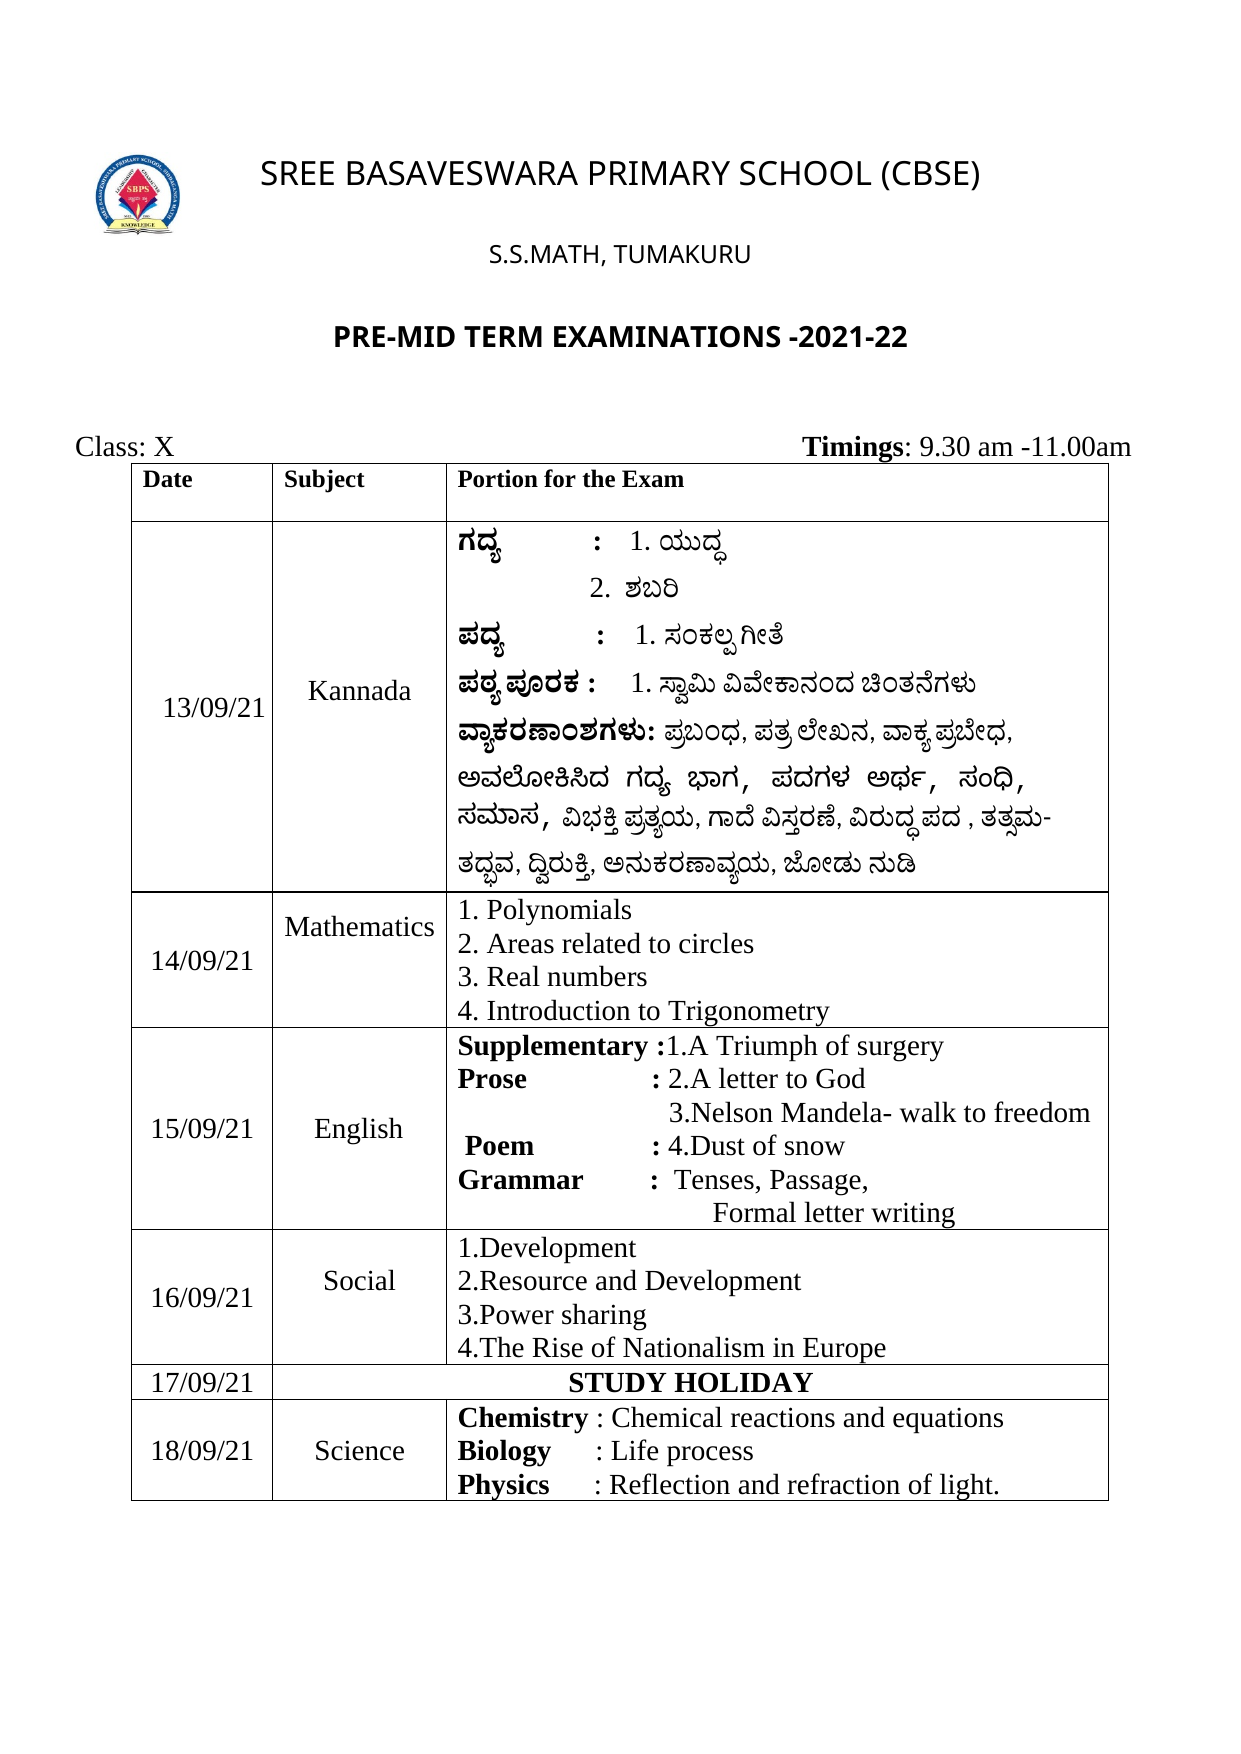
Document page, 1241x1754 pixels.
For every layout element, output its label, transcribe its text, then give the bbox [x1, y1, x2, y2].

table_cell 18/09/21 [132, 1400, 272, 1500]
table_cell 14/09/21 [132, 893, 272, 1027]
table_cell Supplementary :1.A Triumph of surgery Prose : 2.A letter to God 3.Nelson Mandela- walk to freedom Poem : 4.Dust of snow Grammar : Tenses, Passage, Formal letter writing [447, 1028, 1108, 1229]
table_cell 13/09/21 [132, 522, 272, 891]
table_cell Social [273, 1230, 446, 1364]
table_cell Chemistry : Chemical reactions and equations Biology : Life process Physics : Reflection and refraction of light. [447, 1400, 1108, 1500]
table_cell 16/09/21 [132, 1230, 272, 1364]
table_header Subject [273, 464, 446, 521]
table_cell PRE-MID TERM EXAMINATIONS -2021-22 [64, 288, 1177, 396]
table_header Portion for the Exam [447, 464, 1108, 521]
table_cell Kannada [273, 522, 446, 891]
table_cell Science [273, 1400, 446, 1500]
table_cell 1. Polynomials 2. Areas related to circles 3. Real numbers 4. Introduction to Trigonometry [447, 893, 1108, 1027]
table_header Date [132, 464, 272, 521]
table_cell 15/09/21 [132, 1028, 272, 1229]
table_cell S.S.MATH, TUMAKURU [64, 237, 1177, 288]
picture [93, 152, 182, 237]
table_cell Mathematics [273, 893, 446, 1027]
table_cell 1.Development 2.Resource and Development 3.Power sharing 4.The Rise of Nationalism in Europe [447, 1230, 1108, 1364]
text Class: X Timings: 9.30 am -11.00am [75, 429, 1165, 463]
table_cell English [273, 1028, 446, 1229]
table_cell STUDY HOLIDAY [273, 1365, 1108, 1399]
table_cell ಗದ್ಯ : 1. ಯುದ್ಧ 2. ಶಬರಿ ಪದ್ಯ : 1. ಸಂಕಲ್ಪ ಗೀತೆ ಪಠ್ಯ ಪೂರಕ : 1. ಸ್ವಾಮಿ ವಿವೇಕಾನಂದ ಚಿಂತನೆಗಳು ವ್ಯಾಕರಣಾಂಶಗಳು: ಪ್ರಬಂಧ, ಪತ್ರ ಲೇಖನ, ವಾಕ್ಯ ಪ್ರಬೇಧ, ಅವಲೋಕಿಸಿದ ಗದ್ಯ ಭಾಗ, ಪದಗಳ ಅರ್ಥ, ಸಂಧಿ, ಸಮಾಸ, ವಿಭಕ್ತಿ ಪ್ರತ್ಯಯ, ಗಾದೆ ವಿಸ್ತರಣೆ, ವಿರುದ್ಧ ಪದ , ತತ್ಸಮ-ತದ್ಭವ, ದ್ವಿರುಕ್ತಿ, ಅನುಕರಣಾವ್ಯಯ, ಜೋಡು ನುಡಿ [447, 522, 1108, 891]
table_header SREE BASAVESWARA PRIMARY SCHOOL (CBSE) [64, 150, 1177, 237]
table_cell 17/09/21 [132, 1365, 272, 1399]
